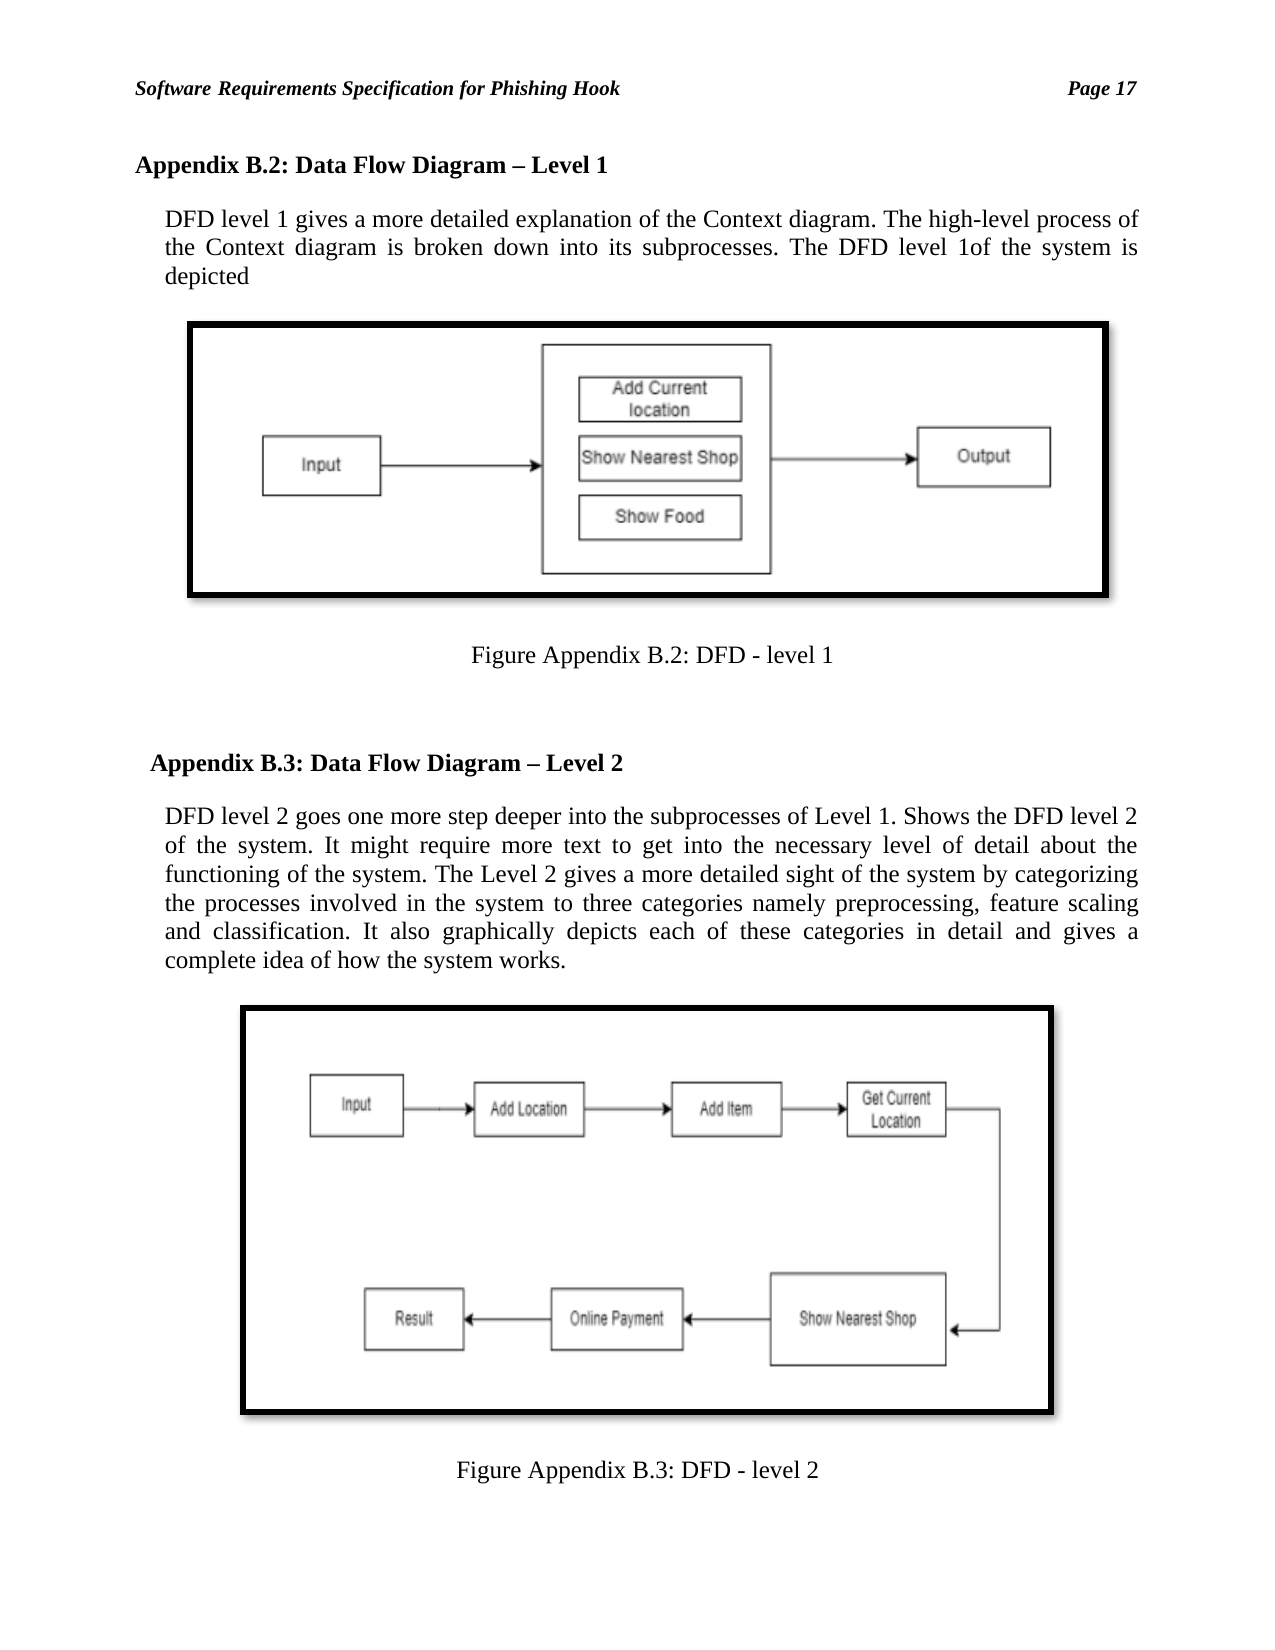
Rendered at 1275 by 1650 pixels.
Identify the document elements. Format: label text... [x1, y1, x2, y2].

text Appendix B.3: Data Flow Diagram – Level 2 [150, 748, 1140, 776]
text Figure Appendix B.2: DFD - level 1 [164, 640, 1140, 669]
text Appendix B.2: Data Flow Diagram – Level 1 [135, 150, 1140, 179]
text DFD level 2 goes one more step deeper into the subprocesses of Level 1. Shows the DFD level 2 of the system. It might require more text to get into the necessary level of detail about the functioning of the system. The Level 2 gives a more detailed sight of the system by categorizing the processes involved in the system to three categories namely preprocessing, feature scaling and classification. It also graphically depicts each of these categories in detail and gives a complete idea of how the system works. [164, 801, 1140, 974]
text Figure Appendix B.3: DFD - level 2 [135, 1455, 1140, 1484]
picture [246, 1011, 1048, 1409]
text DFD level 1 gives a more detailed explanation of the Context diagram. The high-level process of the Context diagram is broken down into its subprocesses. The DFD level 1of the system is depicted [164, 204, 1140, 290]
picture [193, 328, 1102, 592]
